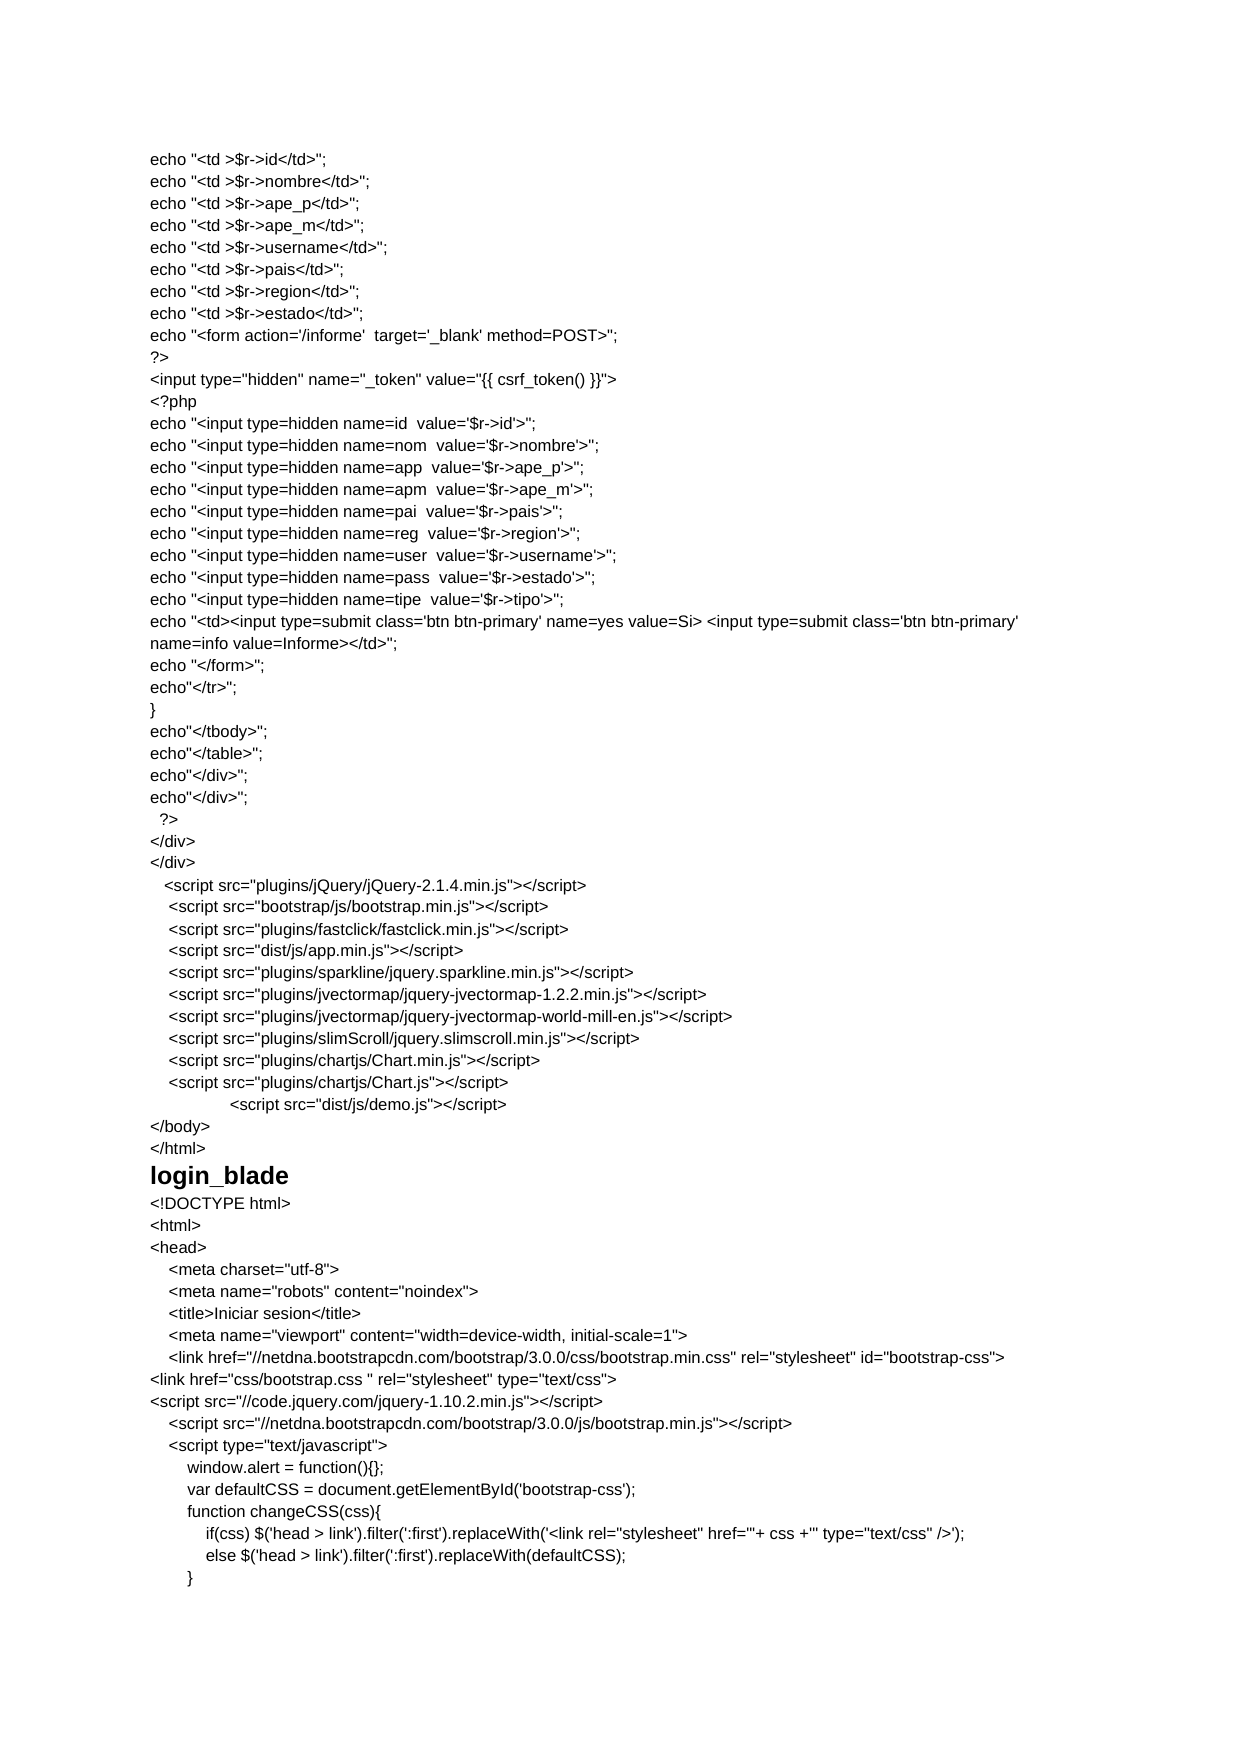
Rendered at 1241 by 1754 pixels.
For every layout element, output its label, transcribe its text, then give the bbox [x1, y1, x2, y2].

text echo"</table>"; [150, 743, 1090, 763]
text <script src="plugins/sparkline/jquery.sparkline.min.js"></script> [150, 963, 1090, 982]
text echo "</form>"; [150, 656, 1090, 675]
text <script src="bootstrap/js/bootstrap.min.js"></script> [150, 897, 1090, 916]
text echo "<td >$r->pais</td>"; [150, 260, 1090, 279]
text if(css) $('head > link').filter(':first').replaceWith('<link rel="stylesheet" href="'+ css +'" type="text/css" />'); [150, 1524, 1090, 1543]
text echo "<input type=hidden name=pass value='$r->estado'>"; [150, 568, 1090, 587]
text echo"</tbody>"; [150, 721, 1090, 741]
text </body> [150, 1117, 1090, 1136]
text window.alert = function(){}; [150, 1458, 1090, 1477]
text <meta name="robots" content="noindex"> [150, 1282, 1090, 1301]
text echo "<input type=hidden name=user value='$r->username'>"; [150, 546, 1090, 565]
text echo "<td >$r->id</td>"; [150, 150, 1090, 169]
text echo "<input type=hidden name=app value='$r->ape_p'>"; [150, 458, 1090, 477]
text echo "<td >$r->ape_m</td>"; [150, 216, 1090, 235]
text <script src="plugins/chartjs/Chart.min.js"></script> [150, 1051, 1090, 1070]
text <link href="//netdna.bootstrapcdn.com/bootstrap/3.0.0/css/bootstrap.min.css" rel="stylesheet" id="bootstrap-css"> [150, 1348, 1090, 1367]
text <script src="plugins/jvectormap/jquery-jvectormap-1.2.2.min.js"></script> [150, 985, 1090, 1004]
text } [150, 699, 1090, 719]
text function changeCSS(css){ [150, 1502, 1090, 1521]
text <?php [150, 392, 1090, 411]
text echo "<form action='/informe' target='_blank' method=POST>"; [150, 326, 1090, 345]
text } [150, 1568, 1090, 1587]
text <script src="plugins/fastclick/fastclick.min.js"></script> [150, 919, 1090, 938]
text <head> [150, 1238, 1090, 1257]
text <script src="dist/js/demo.js"></script> [150, 1095, 1090, 1114]
text <script src="//netdna.bootstrapcdn.com/bootstrap/3.0.0/js/bootstrap.min.js"></script> [150, 1414, 1090, 1433]
text echo "<td >$r->estado</td>"; [150, 304, 1090, 323]
text <meta charset="utf-8"> [150, 1260, 1090, 1279]
text echo "<input type=hidden name=apm value='$r->ape_m'>"; [150, 480, 1090, 499]
text </div> [150, 831, 1090, 851]
text echo "<td >$r->region</td>"; [150, 282, 1090, 301]
text <link href="css/bootstrap.css " rel="stylesheet" type="text/css"> [150, 1370, 1090, 1389]
text ?> [150, 348, 1090, 367]
text </html> [150, 1139, 1090, 1158]
text echo "<td >$r->username</td>"; [150, 238, 1090, 257]
text echo"</div>"; [150, 765, 1090, 784]
text <input type="hidden" name="_token" value="{{ csrf_token() }}"> [150, 370, 1090, 389]
text <meta name="viewport" content="width=device-width, initial-scale=1"> [150, 1326, 1090, 1345]
text <title>Iniciar sesion</title> [150, 1304, 1090, 1323]
text login_blade [150, 1161, 1090, 1190]
text echo "<input type=hidden name=nom value='$r->nombre'>"; [150, 436, 1090, 455]
text <!DOCTYPE html> [150, 1194, 1090, 1213]
text echo "<input type=hidden name=reg value='$r->region'>"; [150, 524, 1090, 543]
text echo"</div>"; [150, 787, 1090, 807]
text <html> [150, 1216, 1090, 1235]
text echo "<td >$r->ape_p</td>"; [150, 194, 1090, 213]
text <script src="plugins/jvectormap/jquery-jvectormap-world-mill-en.js"></script> [150, 1007, 1090, 1026]
text echo "<td >$r->nombre</td>"; [150, 172, 1090, 191]
text <script src="plugins/chartjs/Chart.js"></script> [150, 1073, 1090, 1092]
text echo "<input type=hidden name=pai value='$r->pais'>"; [150, 502, 1090, 521]
text else $('head > link').filter(':first').replaceWith(defaultCSS); [150, 1546, 1090, 1565]
text echo"</tr>"; [150, 677, 1090, 697]
text <script src="//code.jquery.com/jquery-1.10.2.min.js"></script> [150, 1392, 1090, 1411]
text var defaultCSS = document.getElementById('bootstrap-css'); [150, 1480, 1090, 1499]
text echo "<td><input type=submit class='btn btn-primary' name=yes value=Si> <input type=submit class='btn btn-primary' name=info value=Informe></td>"; [150, 612, 1090, 653]
text </div> [150, 853, 1090, 872]
text <script src="plugins/slimScroll/jquery.slimscroll.min.js"></script> [150, 1029, 1090, 1048]
text ?> [150, 809, 1090, 828]
text echo "<input type=hidden name=id value='$r->id'>"; [150, 414, 1090, 433]
text <script type="text/javascript"> [150, 1436, 1090, 1455]
text <script src="dist/js/app.min.js"></script> [150, 941, 1090, 960]
text <script src="plugins/jQuery/jQuery-2.1.4.min.js"></script> [150, 875, 1090, 894]
text echo "<input type=hidden name=tipe value='$r->tipo'>"; [150, 589, 1090, 609]
